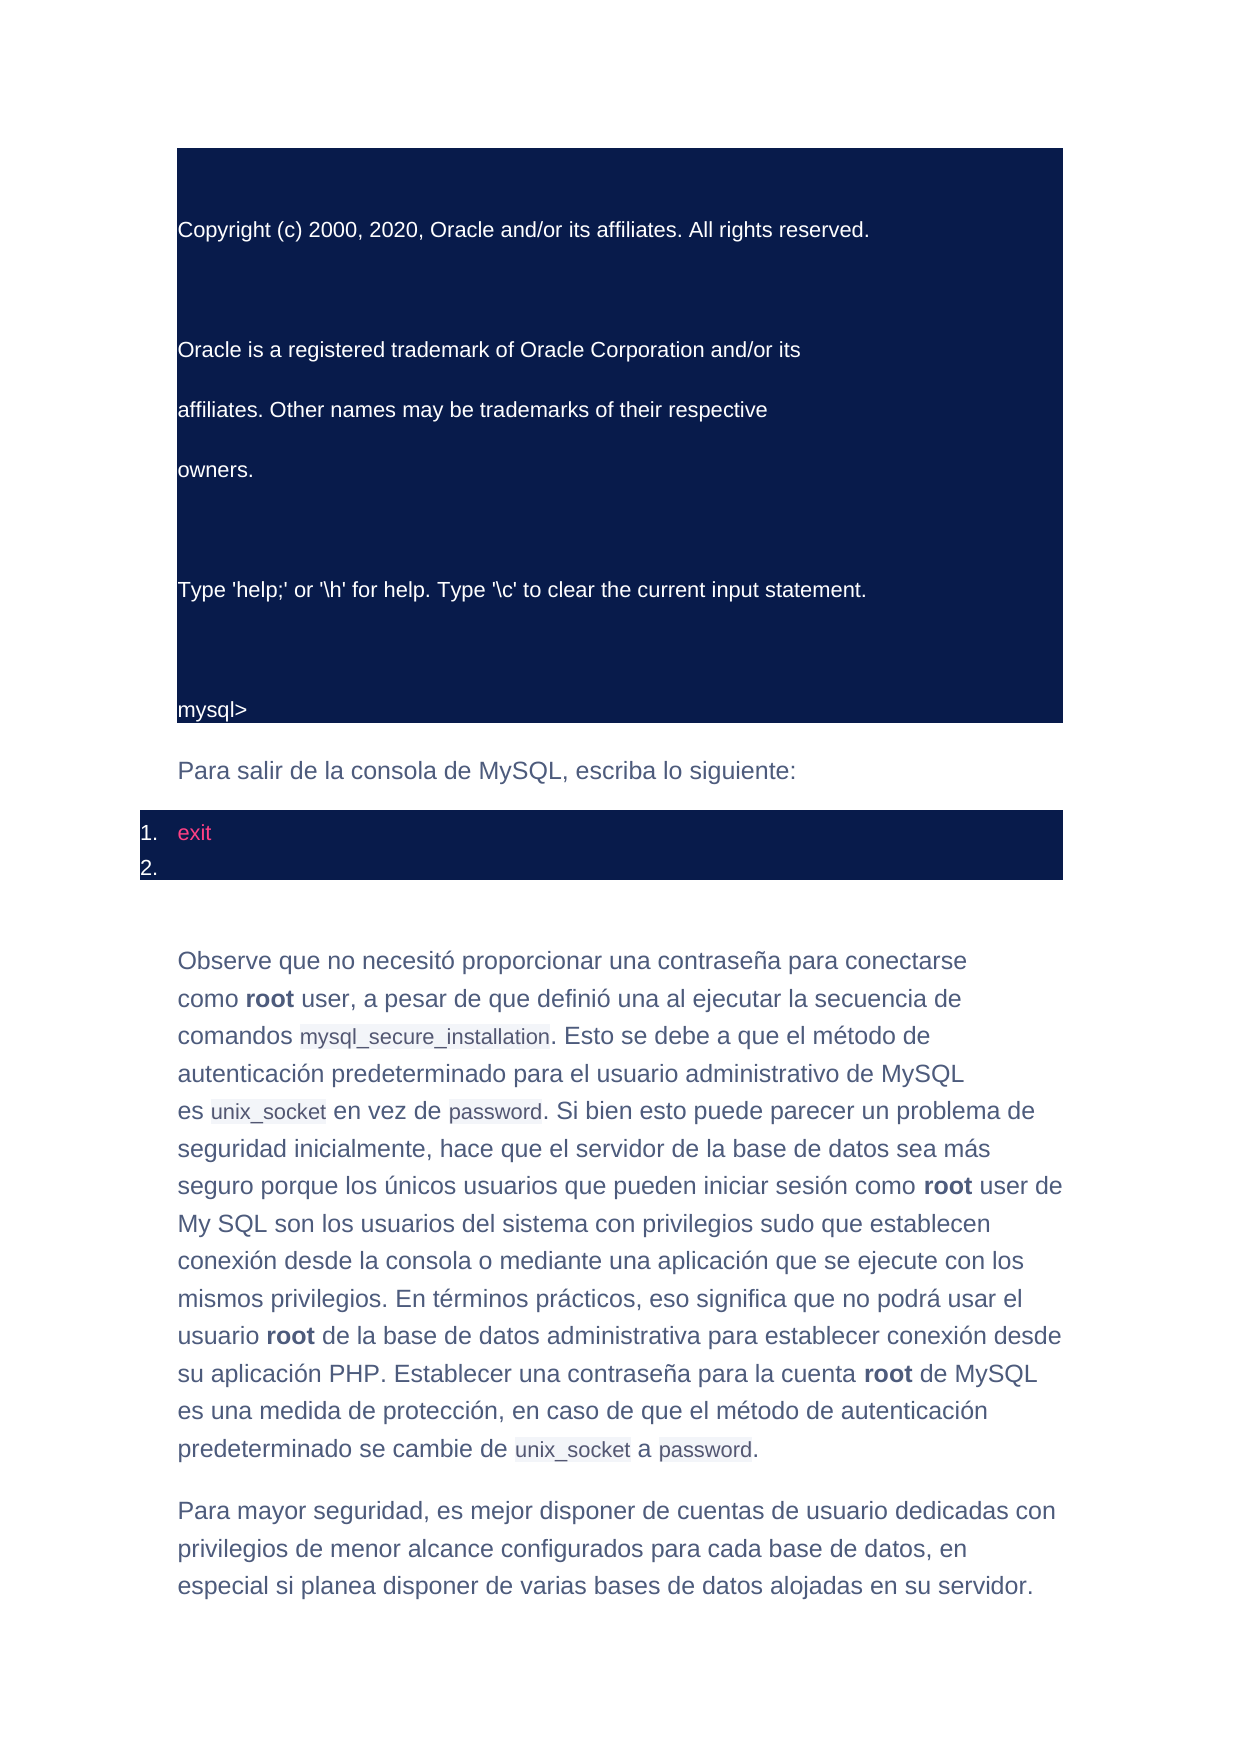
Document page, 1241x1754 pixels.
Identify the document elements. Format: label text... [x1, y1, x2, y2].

text Observe que no necesitó proporcionar una contraseña para conectarse como root user, a pesar de que definió una al ejecutar la secuencia de comandos mysql_secure_installation. Esto se debe a que el método de autenticación predeterminado para el usuario administrativo de MySQL es unix_socket en vez de password. Si bien esto puede parecer un problema de seguridad inicialmente, hace que el servidor de la base de datos sea más seguro porque los únicos usuarios que pueden iniciar sesión como root user de My SQL son los usuarios del sistema con privilegios sudo que establecen conexión desde la consola o mediante una aplicación que se ejecute con los mismos privilegios. En términos prácticos, eso significa que no podrá usar el usuario root de la base de datos administrativa para establecer conexión desde su aplicación PHP. Establecer una contraseña para la cuenta root de MySQL es una medida de protección, en caso de que el método de autenticación predeterminado se cambie de unix_socket a password. [177, 937, 1063, 1462]
text mysql> [177, 688, 1063, 723]
text owners. [177, 448, 1063, 483]
text Copyright (c) 2000, 2020, Oracle and/or its affiliates. All rights reserved. [177, 208, 1063, 243]
text affiliates. Other names may be trademarks of their respective [177, 388, 1063, 423]
list exit [140, 810, 1063, 845]
text Para salir de la consola de MySQL, escriba lo siguiente: [177, 748, 1063, 785]
text Type 'help;' or '\h' for help. Type '\c' to clear the current input statement. [177, 568, 1063, 603]
text Oracle is a registered trademark of Oracle Corporation and/or its [177, 328, 1063, 363]
text Para mayor seguridad, es mejor disponer de cuentas de usuario dedicadas con privilegios de menor alcance configurados para cada base de datos, en especial si planea disponer de varias bases de datos alojadas en su servidor. [177, 1487, 1063, 1600]
